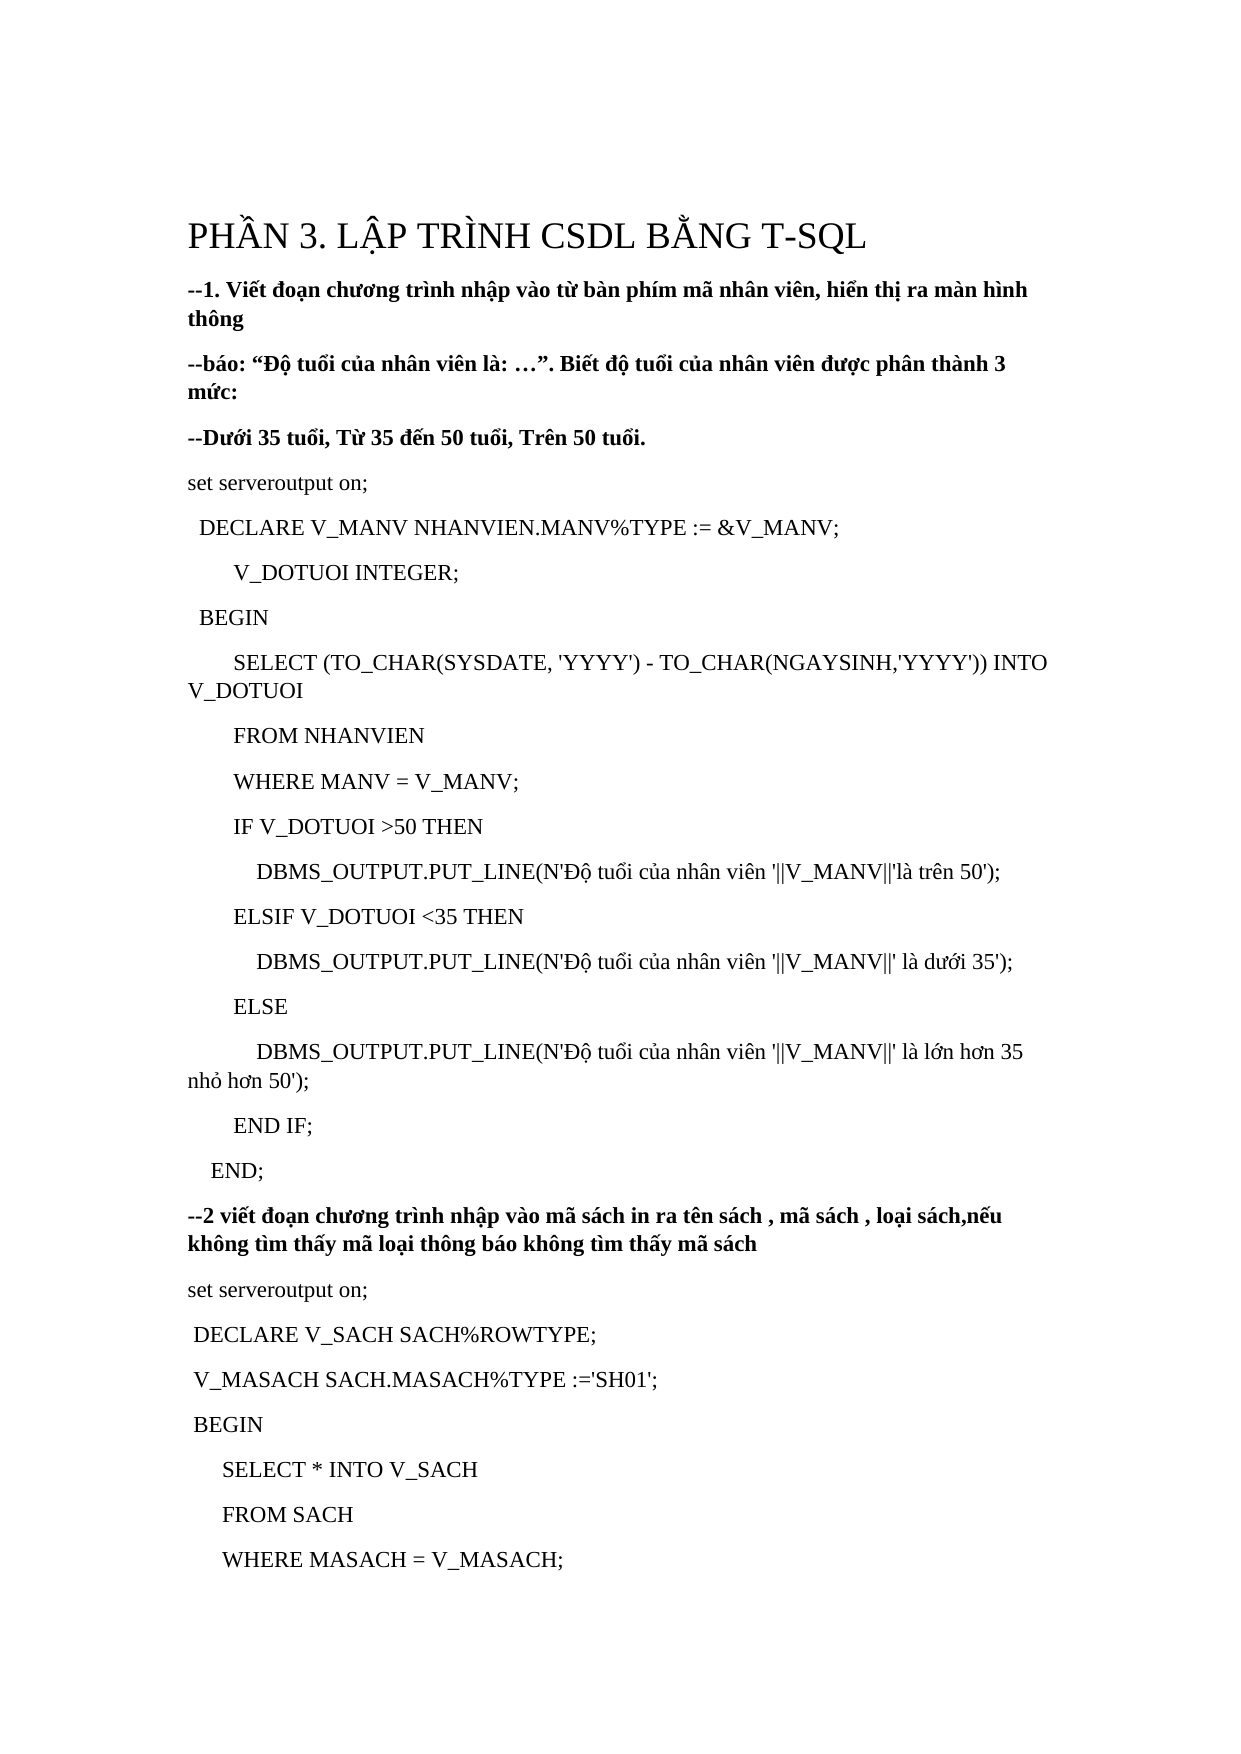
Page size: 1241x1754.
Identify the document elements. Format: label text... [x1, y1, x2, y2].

text set serveroutput on; [187, 1276, 1053, 1302]
text FROM NHANVIEN [187, 723, 1053, 749]
text --1. Viết đoạn chương trình nhập vào từ bàn phím mã nhân viên, hiển thị ra màn hình thông [187, 276, 1053, 331]
text --Dưới 35 tuổi, Từ 35 đến 50 tuổi, Trên 50 tuổi. [187, 423, 1053, 450]
text BEGIN [187, 1411, 1053, 1437]
text END IF; [187, 1112, 1053, 1138]
text --báo: “Độ tuổi của nhân viên là: …”. Biết độ tuổi của nhân viên được phân thành 3 mức: [187, 350, 1053, 405]
text DBMS_OUTPUT.PUT_LINE(N'Độ tuổi của nhân viên '||V_MANV||'là trên 50'); [187, 858, 1053, 884]
text DECLARE V_SACH SACH%ROWTYPE; [187, 1321, 1053, 1347]
text V_DOTUOI INTEGER; [187, 559, 1053, 585]
text --2 viết đoạn chương trình nhập vào mã sách in ra tên sách , mã sách , loại sách,nếu không tìm thấy mã loại thông báo không tìm thấy mã sách [187, 1202, 1053, 1257]
text PHẦN 3. LẬP TRÌNH CSDL BẰNG T-SQL [187, 213, 1053, 256]
text DBMS_OUTPUT.PUT_LINE(N'Độ tuổi của nhân viên '||V_MANV||' là dưới 35'); [187, 948, 1053, 974]
text SELECT * INTO V_SACH [187, 1456, 1053, 1482]
text END; [187, 1157, 1053, 1183]
text SELECT (TO_CHAR(SYSDATE, 'YYYY') - TO_CHAR(NGAYSINH,'YYYY')) INTO V_DOTUOI [187, 649, 1053, 704]
text FROM SACH [187, 1501, 1053, 1527]
text set serveroutput on; [187, 469, 1053, 495]
text DECLARE V_MANV NHANVIEN.MANV%TYPE := &V_MANV; [187, 514, 1053, 540]
text ELSIF V_DOTUOI <35 THEN [187, 903, 1053, 929]
text WHERE MANV = V_MANV; [187, 768, 1053, 794]
text V_MASACH SACH.MASACH%TYPE :='SH01'; [187, 1366, 1053, 1392]
text ELSE [187, 993, 1053, 1019]
text DBMS_OUTPUT.PUT_LINE(N'Độ tuổi của nhân viên '||V_MANV||' là lớn hơn 35 nhỏ hơn 50'); [187, 1038, 1053, 1093]
text WHERE MASACH = V_MASACH; [187, 1546, 1053, 1573]
text IF V_DOTUOI >50 THEN [187, 813, 1053, 839]
text BEGIN [187, 604, 1053, 630]
